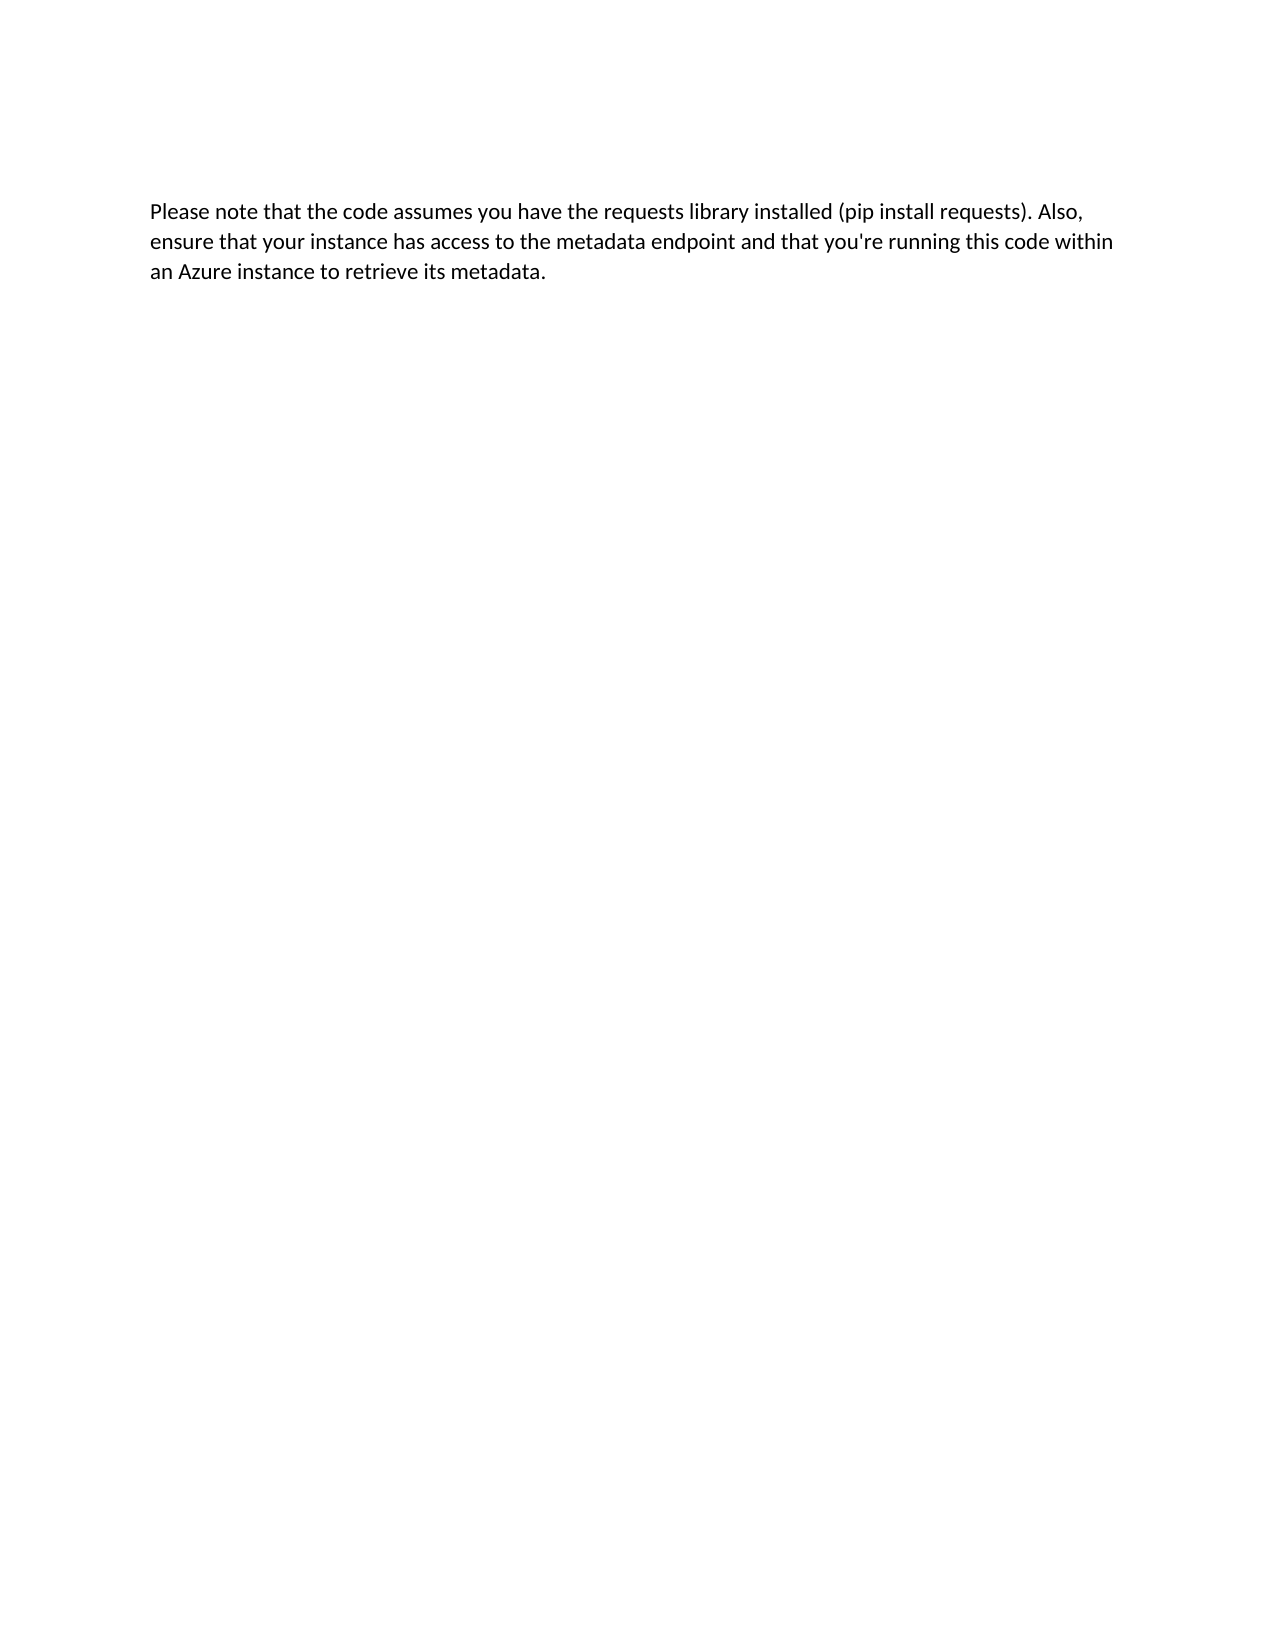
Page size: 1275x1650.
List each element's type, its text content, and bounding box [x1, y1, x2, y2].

text Please note that the code assumes you have the requests library installed (pip install requests). Also, ensure that your instance has access to the metadata endpoint and that you're running this code within an Azure instance to retrieve its metadata. [150, 197, 1125, 285]
